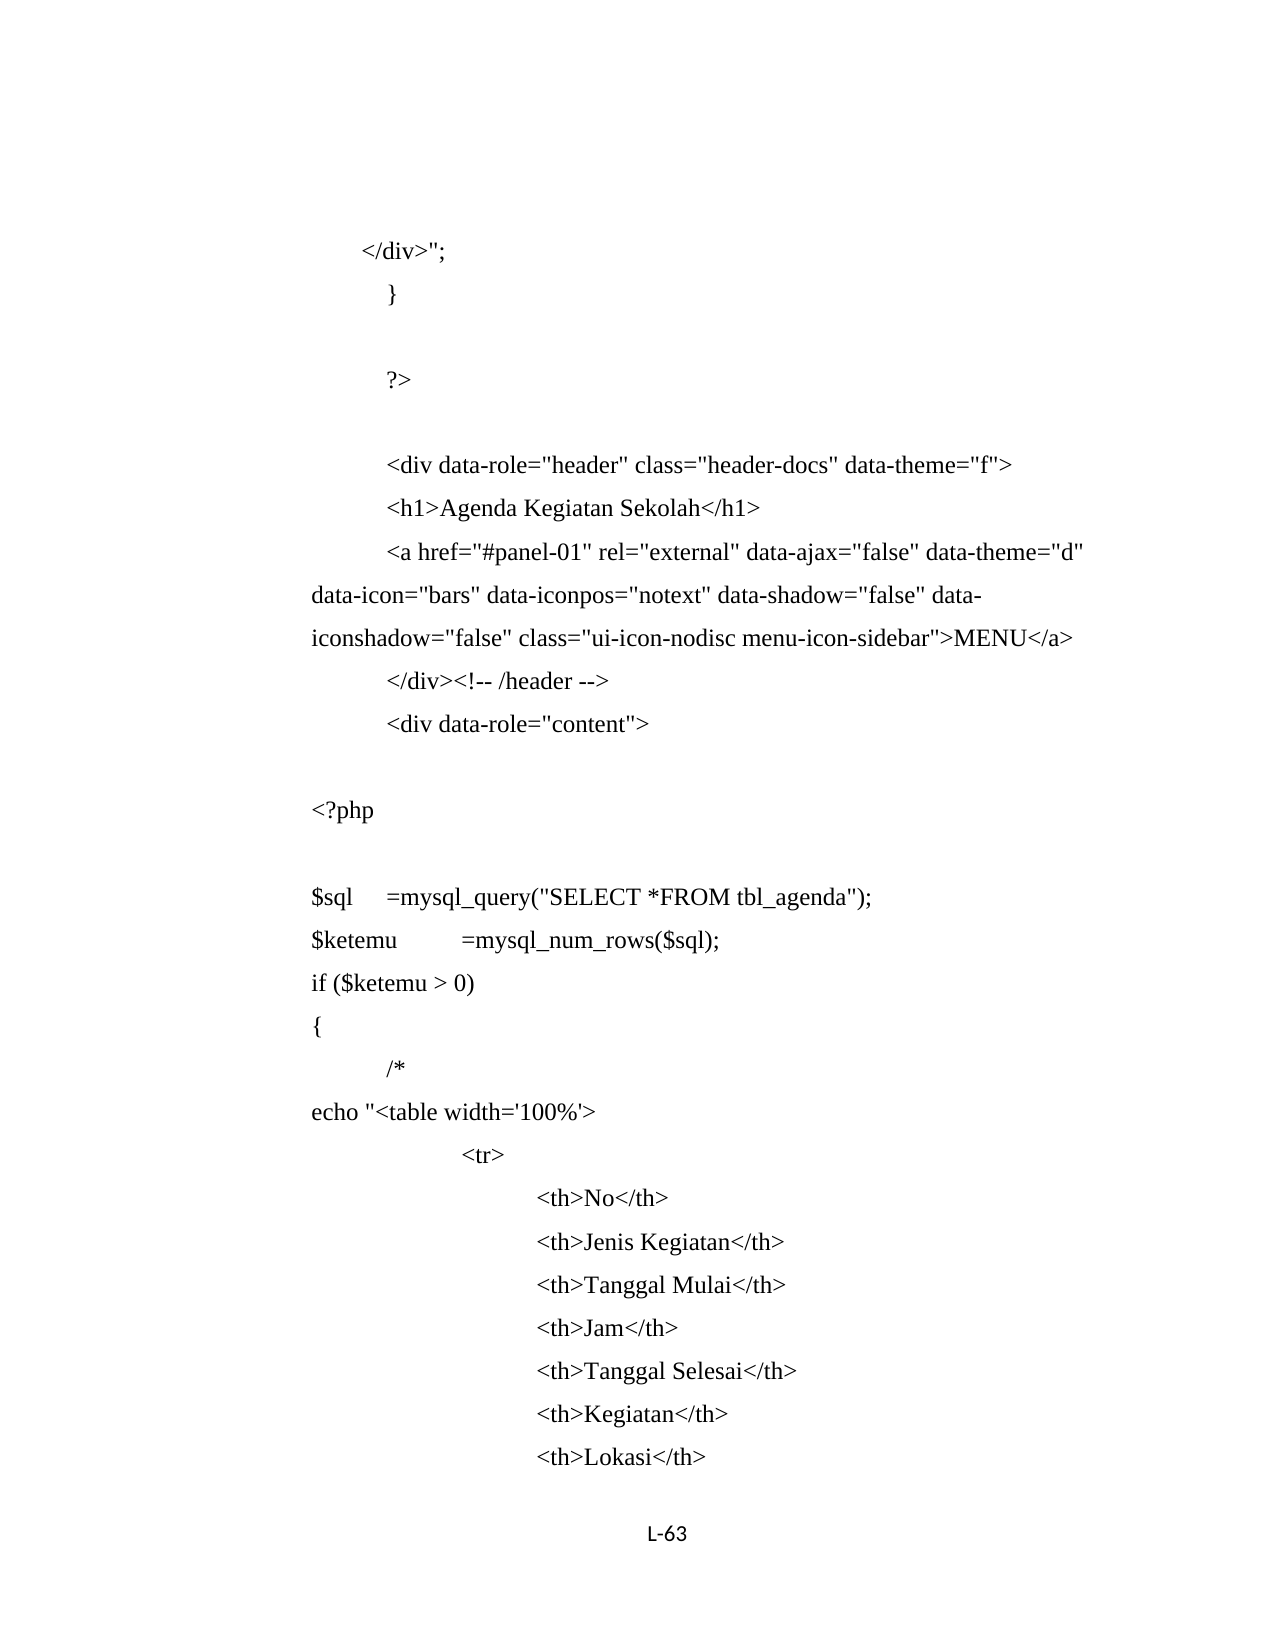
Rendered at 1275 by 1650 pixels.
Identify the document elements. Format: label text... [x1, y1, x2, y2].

list <th>Jenis Kegiatan</th> [311, 1227, 1098, 1255]
list </div><!-- /header --> [311, 666, 1098, 695]
list <div data-role="header" class="header-docs" data-theme="f"> [311, 450, 1098, 479]
list <th>Kegiatan</th> [311, 1399, 1098, 1428]
list echo "<table width='100%'> [311, 1097, 1098, 1126]
list { [311, 1011, 1098, 1040]
list $sql =mysql_query("SELECT *FROM tbl_agenda"); [311, 882, 1098, 910]
list if ($ketemu > 0) [311, 968, 1098, 997]
list <th>Lokasi</th> [311, 1442, 1098, 1471]
list <?php [311, 795, 1098, 824]
list } [311, 279, 1098, 308]
list <th>Tanggal Mulai</th> [311, 1270, 1098, 1298]
list </div>"; [311, 236, 1098, 265]
list <tr> [311, 1140, 1098, 1169]
list /* [311, 1054, 1098, 1083]
list <th>Jam</th> [311, 1313, 1098, 1342]
list <h1>Agenda Kegiatan Sekolah</h1> [311, 493, 1098, 522]
list ?> [311, 365, 1098, 394]
list <div data-role="content"> [311, 709, 1098, 738]
list <th>Tanggal Selesai</th> [311, 1356, 1098, 1385]
list $ketemu =mysql_num_rows($sql); [311, 925, 1098, 953]
list <th>No</th> [311, 1183, 1098, 1212]
list <a href="#panel-01" rel="external" data-ajax="false" data-theme="d" data-icon="bars" data-iconpos="notext" data-shadow="false" data-iconshadow="false" class="ui-icon-nodisc menu-icon-sidebar">MENU</a> [311, 537, 1098, 652]
